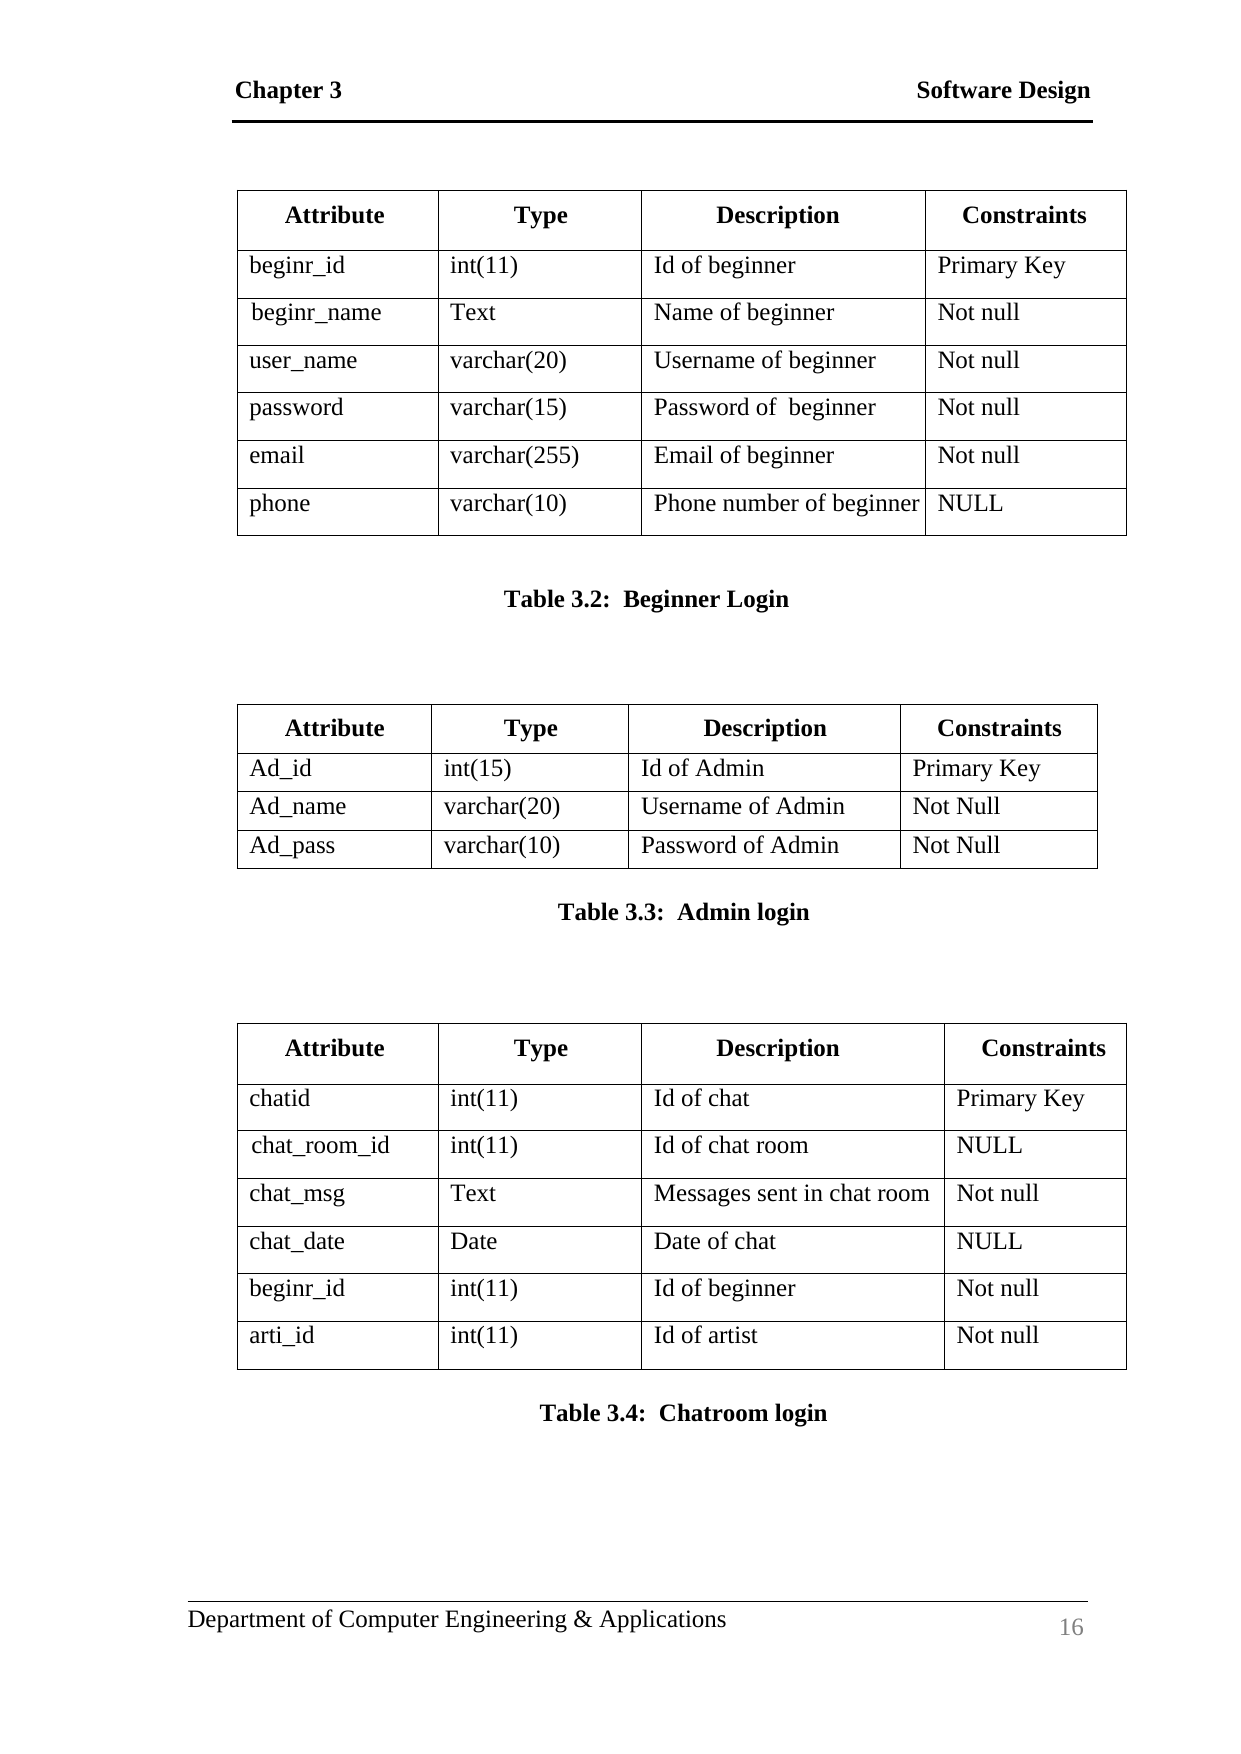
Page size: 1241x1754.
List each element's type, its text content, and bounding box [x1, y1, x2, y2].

table_header Type [439, 1024, 641, 1083]
table_cell beginr_name [238, 299, 438, 345]
table_cell Password of beginner [642, 393, 925, 440]
table_cell varchar(255) [439, 441, 641, 488]
table_cell int(11) [439, 1131, 641, 1178]
table_cell int(11) [439, 1274, 641, 1321]
table_cell Password of Admin [629, 831, 900, 868]
table_cell Not null [945, 1322, 1126, 1368]
table_header Attribute [238, 705, 431, 753]
table_cell password [238, 393, 438, 440]
table_cell Id of chat room [642, 1131, 944, 1178]
table_cell Username of Admin [629, 792, 900, 830]
table_header Type [439, 191, 641, 250]
table_header Description [629, 705, 900, 753]
table_cell int(15) [432, 754, 628, 791]
table_cell varchar(20) [432, 792, 628, 830]
table_cell Not Null [901, 831, 1097, 868]
table_cell user_name [238, 346, 438, 392]
table_header Type [432, 705, 628, 753]
table_cell Not null [926, 393, 1126, 440]
table_cell chat_msg [238, 1179, 438, 1226]
table_cell Text [439, 299, 641, 345]
table_header Constraints [901, 705, 1097, 753]
table_cell Phone number of beginner [642, 489, 925, 535]
table_cell Not null [926, 441, 1126, 488]
table_cell varchar(15) [439, 393, 641, 440]
table_cell Not null [926, 346, 1126, 392]
table_header Constraints [926, 191, 1126, 250]
text Table 3.4: Chatroom login [308, 1398, 1058, 1426]
table_cell varchar(10) [432, 831, 628, 868]
table_cell beginr_id [238, 251, 438, 297]
table_cell phone [238, 489, 438, 535]
table_cell Id of beginner [642, 1274, 944, 1321]
table_cell Ad_pass [238, 831, 431, 868]
table_cell chat_room_id [238, 1131, 438, 1178]
table_cell int(11) [439, 1322, 641, 1368]
table_cell Id of artist [642, 1322, 944, 1368]
table_cell varchar(20) [439, 346, 641, 392]
table_cell chatid [238, 1085, 438, 1130]
table_header Description [642, 191, 925, 250]
table_cell Date [439, 1227, 641, 1273]
table_cell Username of beginner [642, 346, 925, 392]
table_cell Not null [945, 1274, 1126, 1321]
table_cell Id of beginner [642, 251, 925, 297]
table_cell Date of chat [642, 1227, 944, 1273]
table_cell Ad_name [238, 792, 431, 830]
table_cell int(11) [439, 251, 641, 297]
table_cell arti_id [238, 1322, 438, 1368]
table_cell Messages sent in chat room [642, 1179, 944, 1226]
table_cell Primary Key [926, 251, 1126, 297]
table_header Description [642, 1024, 944, 1083]
table_cell Id of chat [642, 1085, 944, 1130]
table_cell Primary Key [945, 1085, 1126, 1130]
table_cell int(11) [439, 1085, 641, 1130]
table_cell NULL [945, 1131, 1126, 1178]
table_cell Not null [926, 299, 1126, 345]
table_cell Email of beginner [642, 441, 925, 488]
table_cell Ad_id [238, 754, 431, 791]
table_header Constraints [945, 1024, 1126, 1083]
table_cell beginr_id [238, 1274, 438, 1321]
table_cell Name of beginner [642, 299, 925, 345]
table_cell email [238, 441, 438, 488]
table_cell varchar(10) [439, 489, 641, 535]
table_cell Text [439, 1179, 641, 1226]
table_cell Primary Key [901, 754, 1097, 791]
text Table 3.3: Admin login [309, 897, 1058, 926]
text Table 3.2: Beginner Login [234, 584, 1058, 612]
table_cell chat_date [238, 1227, 438, 1273]
table_cell NULL [926, 489, 1126, 535]
table_header Attribute [238, 1024, 438, 1083]
table_cell NULL [945, 1227, 1126, 1273]
table_cell Id of Admin [629, 754, 900, 791]
table_header Attribute [238, 191, 438, 250]
table_cell Not null [945, 1179, 1126, 1226]
table_cell Not Null [901, 792, 1097, 830]
